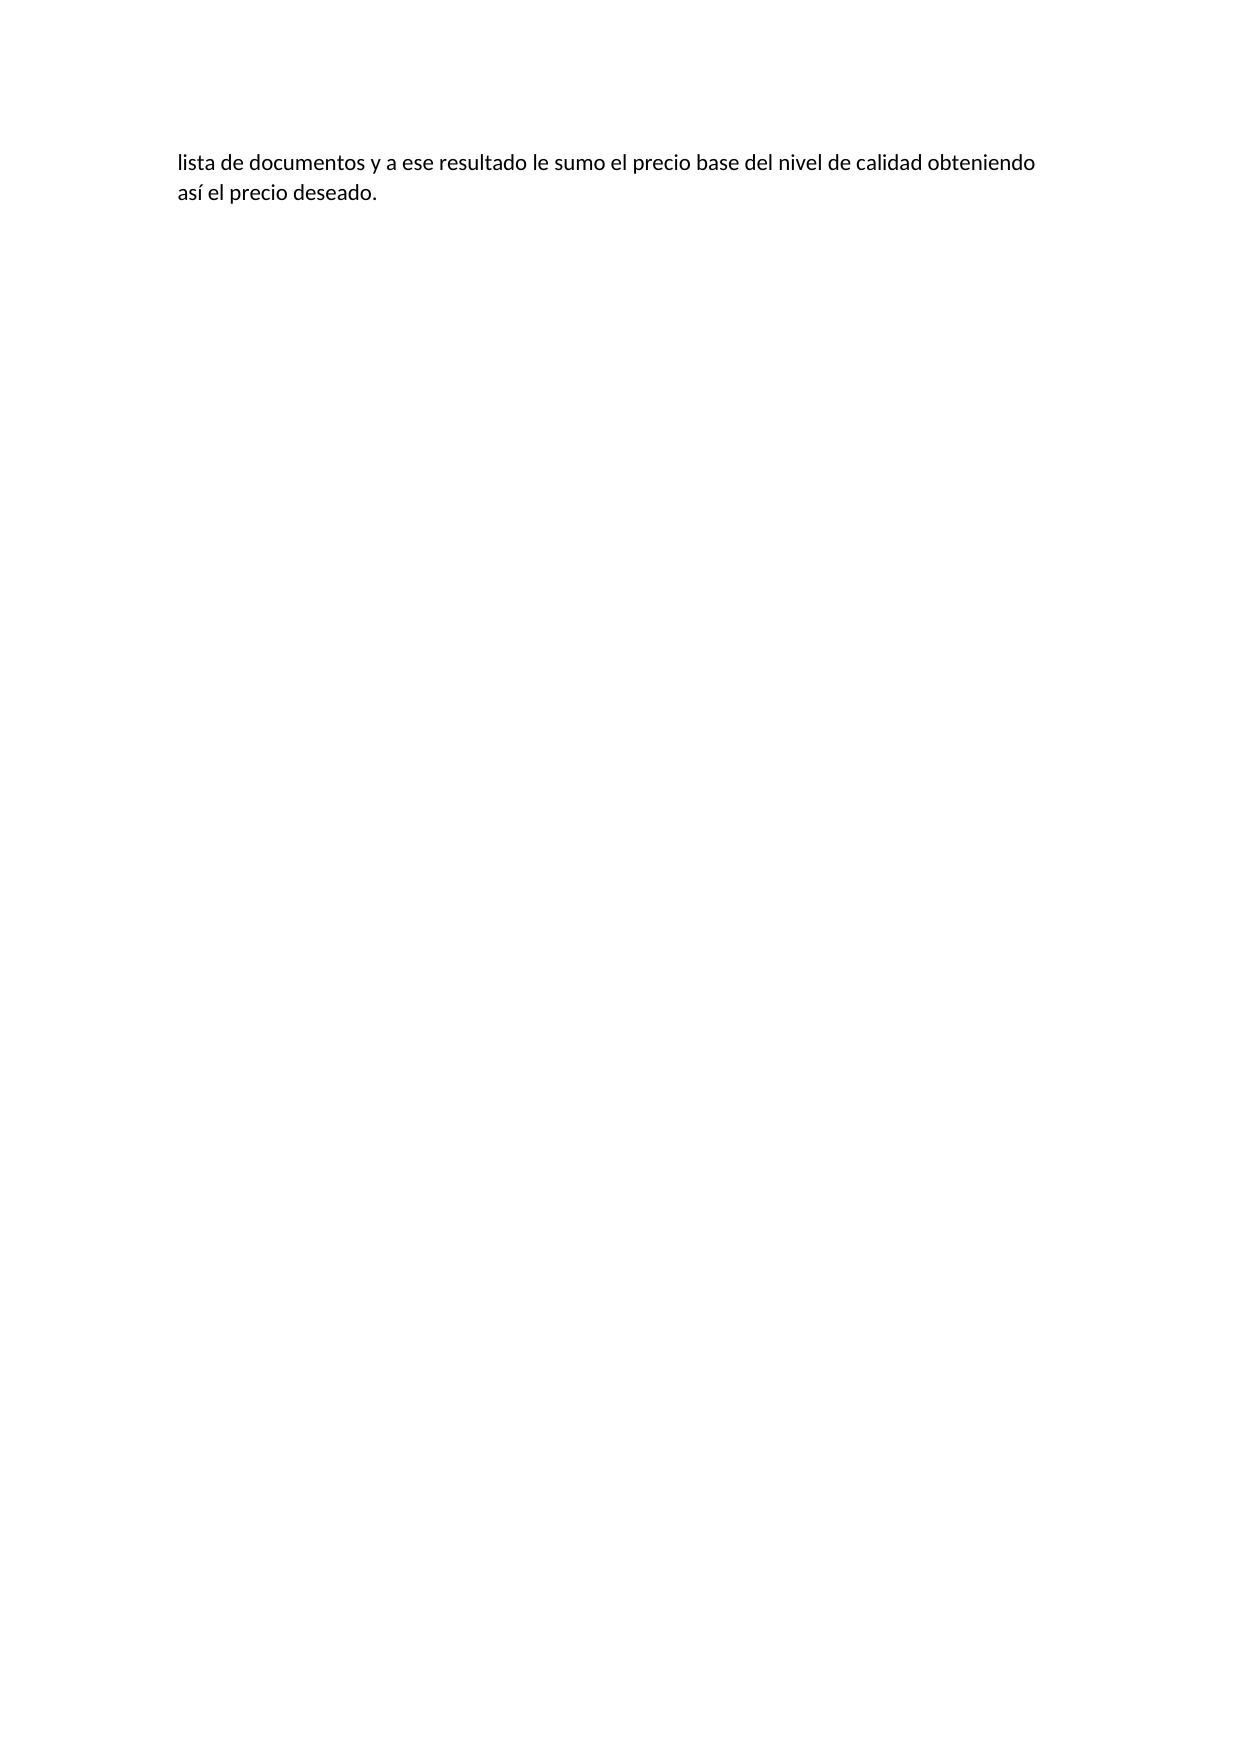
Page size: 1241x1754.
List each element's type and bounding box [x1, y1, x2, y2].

text [177, 148, 1063, 206]
